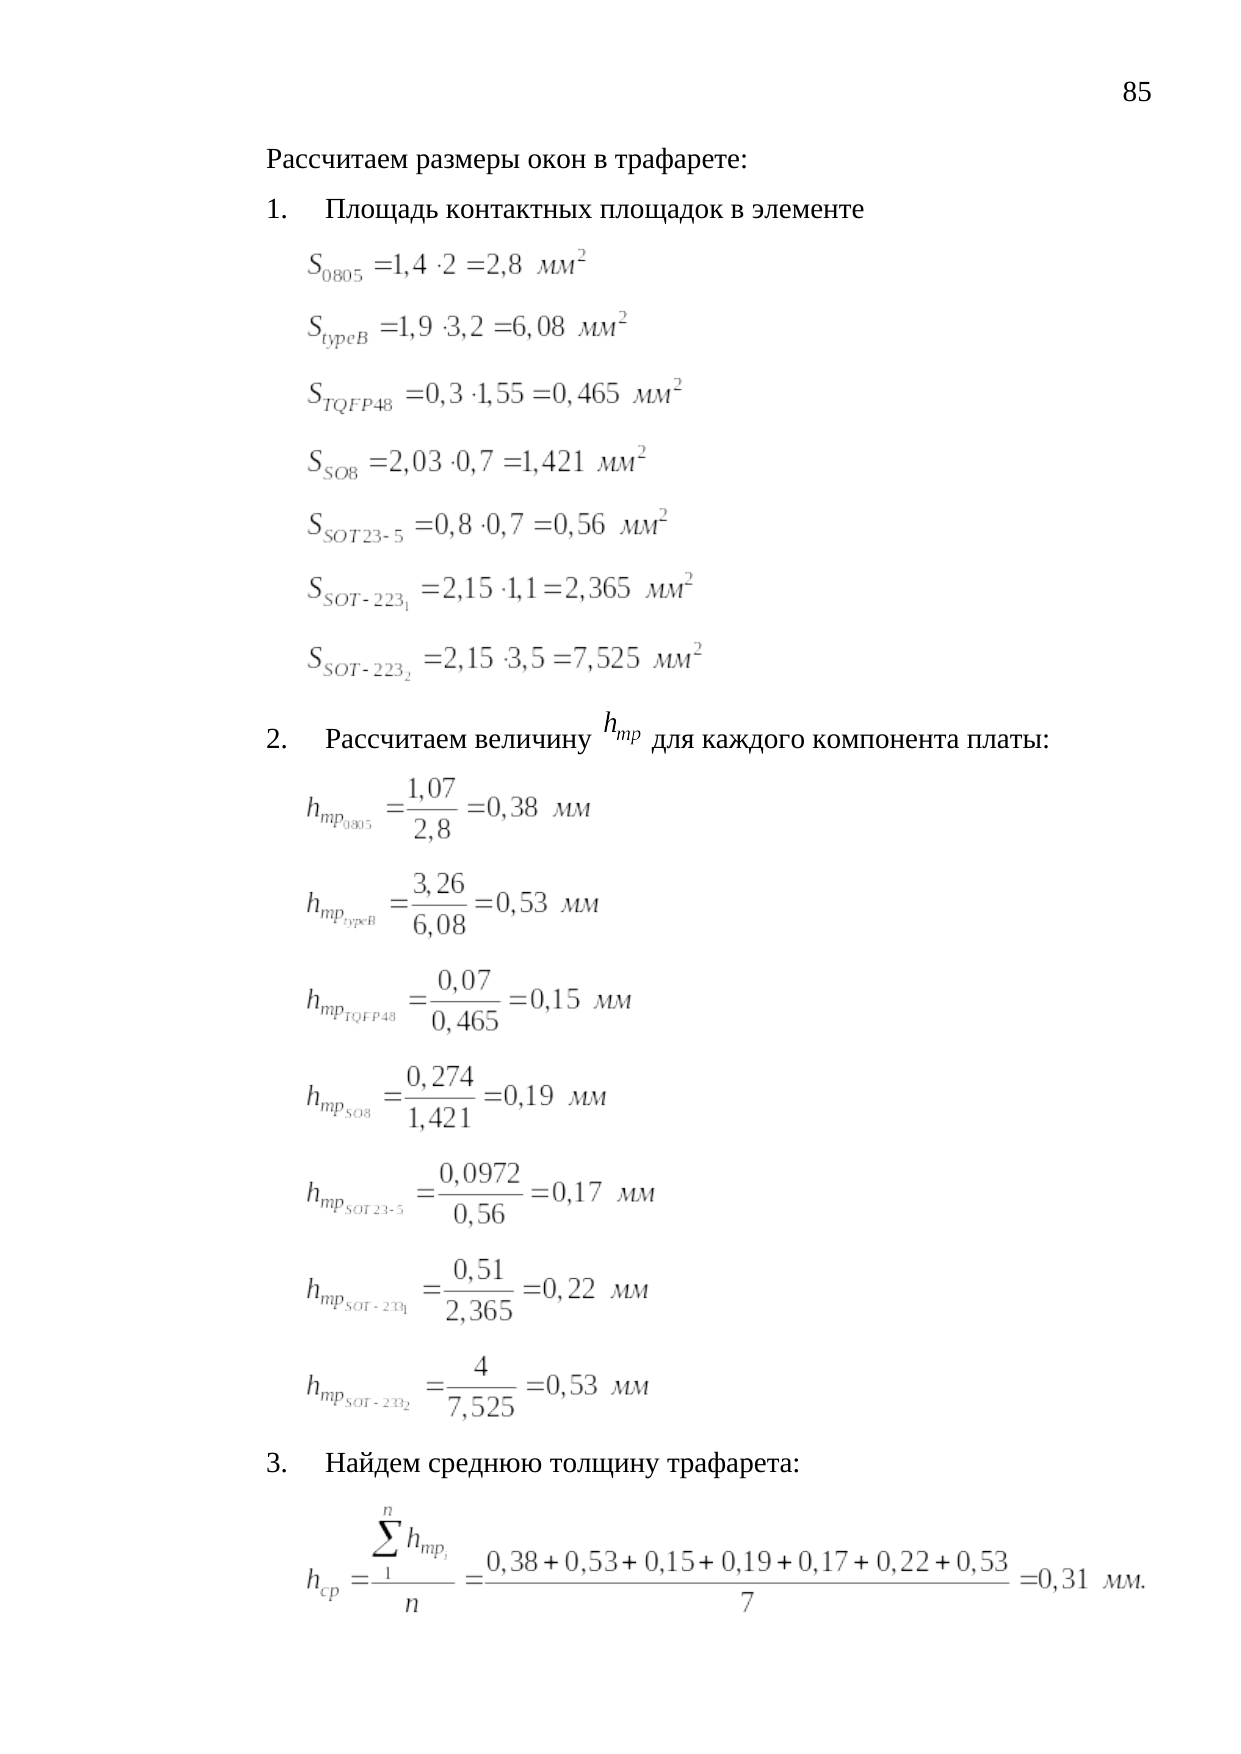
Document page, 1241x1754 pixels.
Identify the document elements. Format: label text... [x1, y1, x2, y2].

list Рассчитаем величину для каждого компонента платы: [177, 704, 1152, 754]
list Площадь контактных площадок в элементе [177, 191, 1152, 225]
text Рассчитаем размеры окон в трафарете: [177, 141, 1152, 174]
list Найдем среднюю толщину трафарета: [177, 1445, 1152, 1478]
